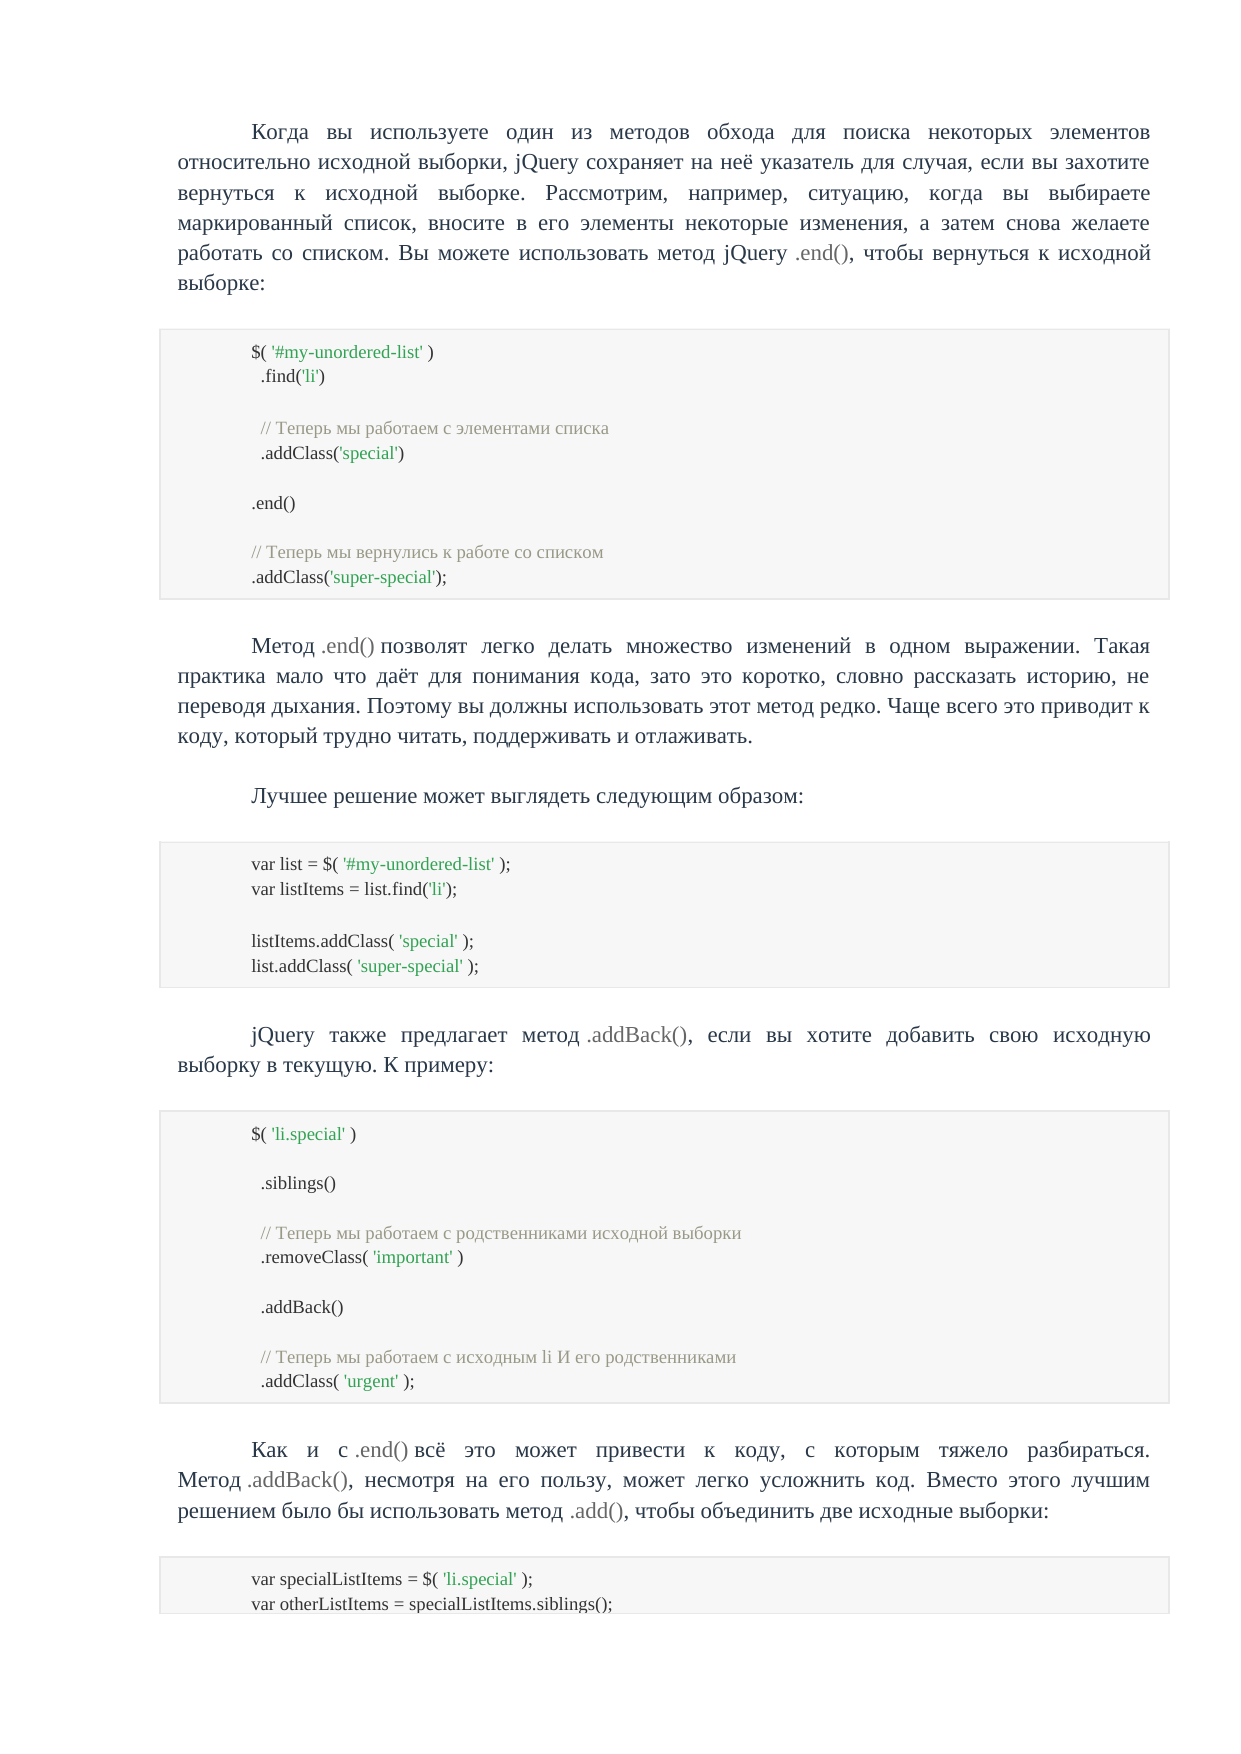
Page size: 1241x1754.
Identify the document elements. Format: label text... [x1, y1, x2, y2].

text Метод .end() позволят легко делать множество изменений в одном выражении. Такая практика мало что даёт для понимания кода, зато это коротко, словно рассказать историю, не переводя дыхания. Поэтому вы должны использовать этот метод редко. Чаще всего это приводит к коду, который трудно читать, поддерживать и отлаживать. [177, 632, 1152, 749]
text var list = $( '#my-unordered-list' ); [161, 843, 1168, 866]
text // Теперь мы работаем с родственниками исходной выборки [161, 1209, 1168, 1234]
text listItems.addClass( 'special' ); [161, 918, 1168, 943]
text .addClass('super-special'); [161, 554, 1168, 598]
text .addBack() [161, 1284, 1168, 1309]
text Лучшее решение может выглядеть следующим образом: [177, 782, 1152, 808]
text // Теперь мы работаем с исходным li И его родственниками [161, 1333, 1168, 1358]
text jQuery также предлагает метод .addBack(), если вы хотите добавить свою исходную выборку в текущую. К примеру: [177, 1021, 1152, 1077]
text var otherListItems = specialListItems.siblings(); [161, 1581, 1168, 1613]
text .siblings() [161, 1160, 1168, 1185]
text .find('li') [161, 353, 1168, 378]
text .addClass( 'urgent' ); [161, 1358, 1168, 1402]
text .addClass('special') [161, 430, 1168, 455]
text var specialListItems = $( 'li.special' ); [161, 1558, 1168, 1581]
text .end() [161, 480, 1168, 504]
text list.addClass( 'super-special' ); [161, 943, 1168, 987]
text var listItems = list.find('li'); [161, 866, 1168, 891]
text Как и с .end() всё это может привести к коду, с которым тяжело разбираться. Метод .addBack(), несмотря на его пользу, может легко усложнить код. Вместо этого лучшим решением было бы использовать метод .add(), чтобы объединить две исходные выборки: [177, 1436, 1152, 1523]
text Когда вы используете один из методов обхода для поиска некоторых элементов относительно исходной выборки, jQuery сохраняет на неё указатель для случая, если вы захотите вернуться к исходной выборке. Рассмотрим, например, ситуацию, когда вы выбираете маркированный список, вносите в его элементы некоторые изменения, а затем снова желаете работать со списком. Вы можете использовать метод jQuery .end(), чтобы вернуться к исходной выборке: [177, 118, 1152, 296]
text $( '#my-unordered-list' ) [161, 330, 1168, 353]
text .removeClass( 'important' ) [161, 1234, 1168, 1259]
text // Теперь мы работаем с элементами списка [161, 405, 1168, 430]
text // Теперь мы вернулись к работе со списком [161, 529, 1168, 554]
text $( 'li.special' ) [161, 1112, 1168, 1135]
